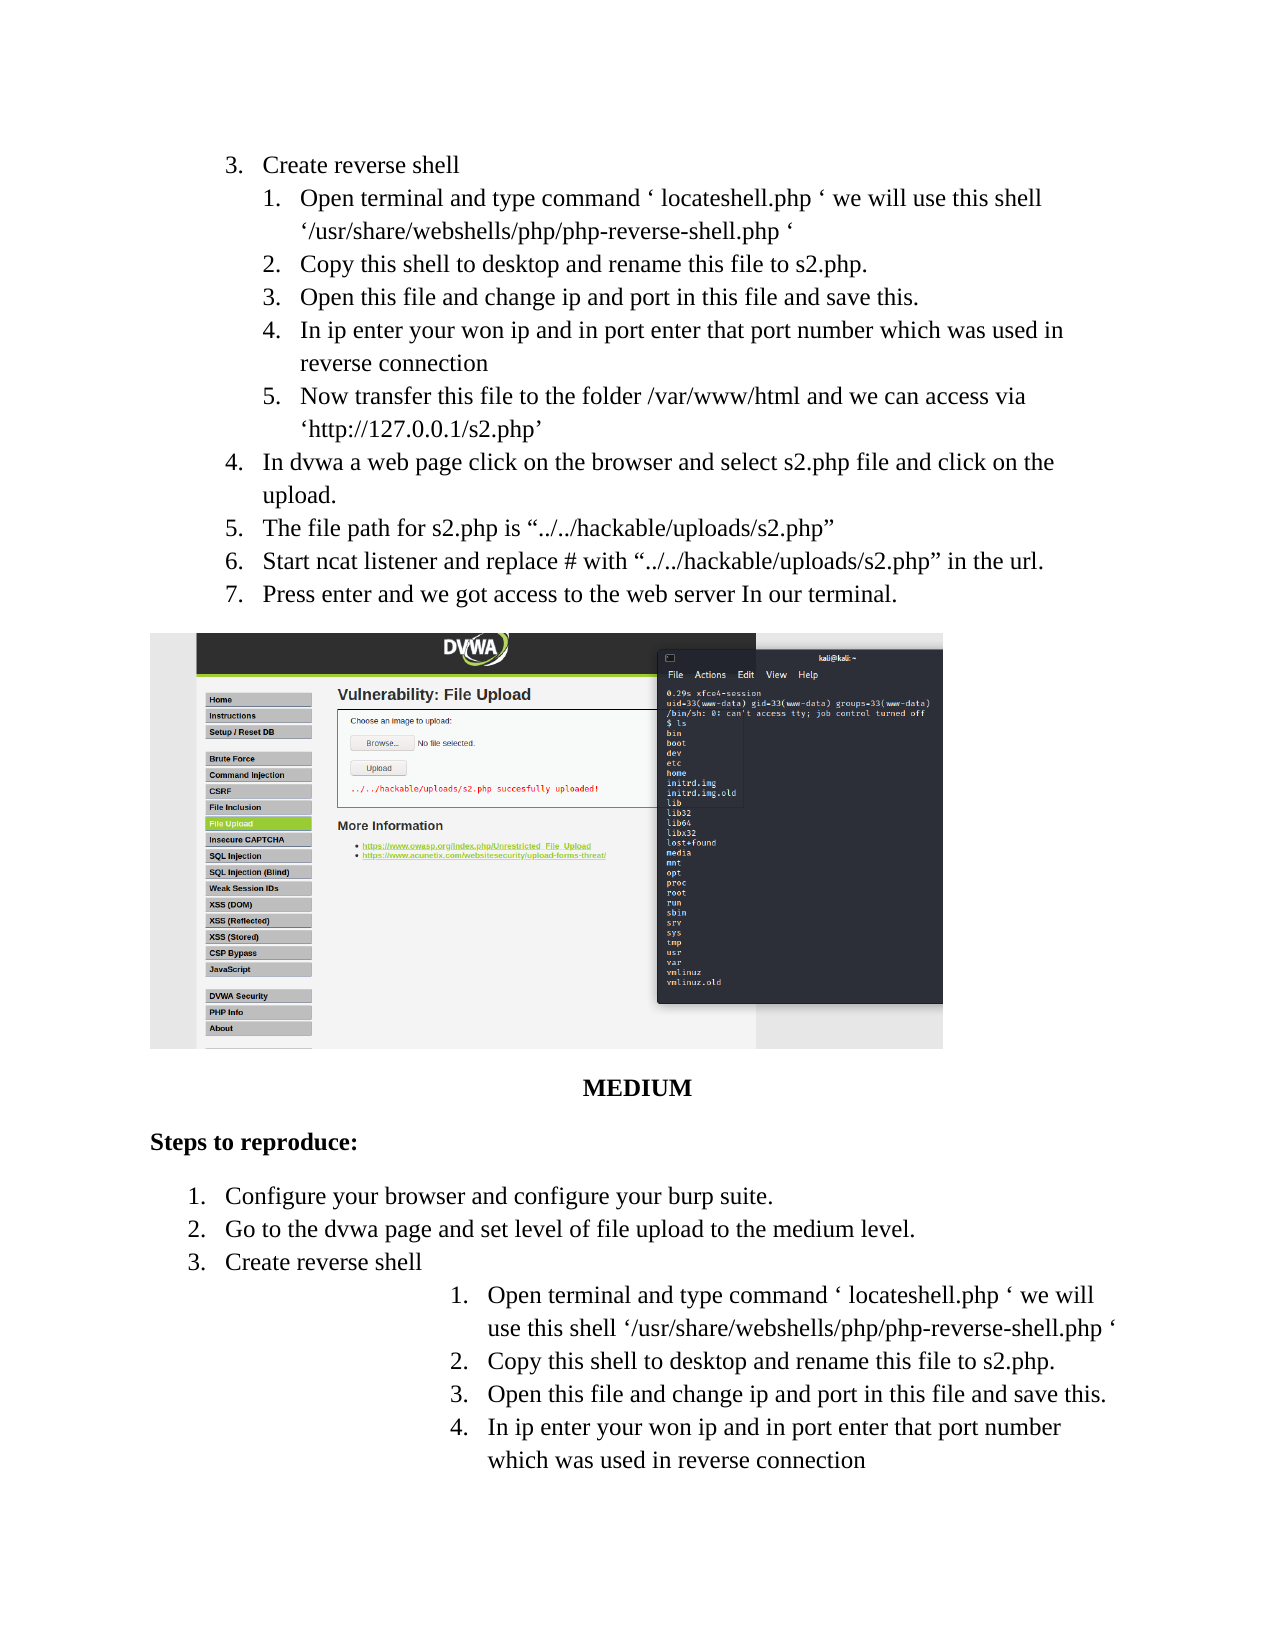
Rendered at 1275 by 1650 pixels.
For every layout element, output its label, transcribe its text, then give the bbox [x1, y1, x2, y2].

list Open this file and change ip and port in this file and save this. [450, 1379, 1125, 1408]
list Create reverse shell [225, 150, 1125, 179]
list Configure your browser and configure your burp suite. [187, 1181, 1125, 1210]
list Open this file and change ip and port in this file and save this. [262, 282, 1125, 311]
list Now transfer this file to the folder /var/www/html and we can access via ‘http://127.0.0.1/s2.php’ [262, 381, 1125, 443]
list Press enter and we got access to the web server In our terminal. [225, 579, 1125, 608]
list Go to the dvwa page and set level of file upload to the medium level. [187, 1214, 1125, 1243]
picture [150, 633, 943, 1049]
list Open terminal and type command ‘ locateshell.php ‘ we will use this shell ‘/usr/share/webshells/php/php-reverse-shell.php ‘ [262, 183, 1125, 245]
list Copy this shell to desktop and rename this file to s2.php. [262, 249, 1125, 278]
list The file path for s2.php is “../../hackable/uploads/s2.php” [225, 513, 1125, 542]
text MEDIUM [150, 1073, 1125, 1102]
list Create reverse shell [187, 1247, 1125, 1276]
list Open terminal and type command ‘ locateshell.php ‘ we will use this shell ‘/usr/share/webshells/php/php-reverse-shell.php ‘ [450, 1280, 1125, 1342]
list In dvwa a web page click on the browser and select s2.php file and click on the upload. [225, 447, 1125, 509]
list In ip enter your won ip and in port enter that port number which was used in reverse connection [450, 1412, 1125, 1474]
list In ip enter your won ip and in port enter that port number which was used in reverse connection [262, 315, 1125, 377]
text Steps to reproduce: [150, 1127, 1125, 1156]
list Start ncat listener and replace # with “../../hackable/uploads/s2.php” in the url. [225, 546, 1125, 575]
list Copy this shell to desktop and rename this file to s2.php. [450, 1346, 1125, 1375]
